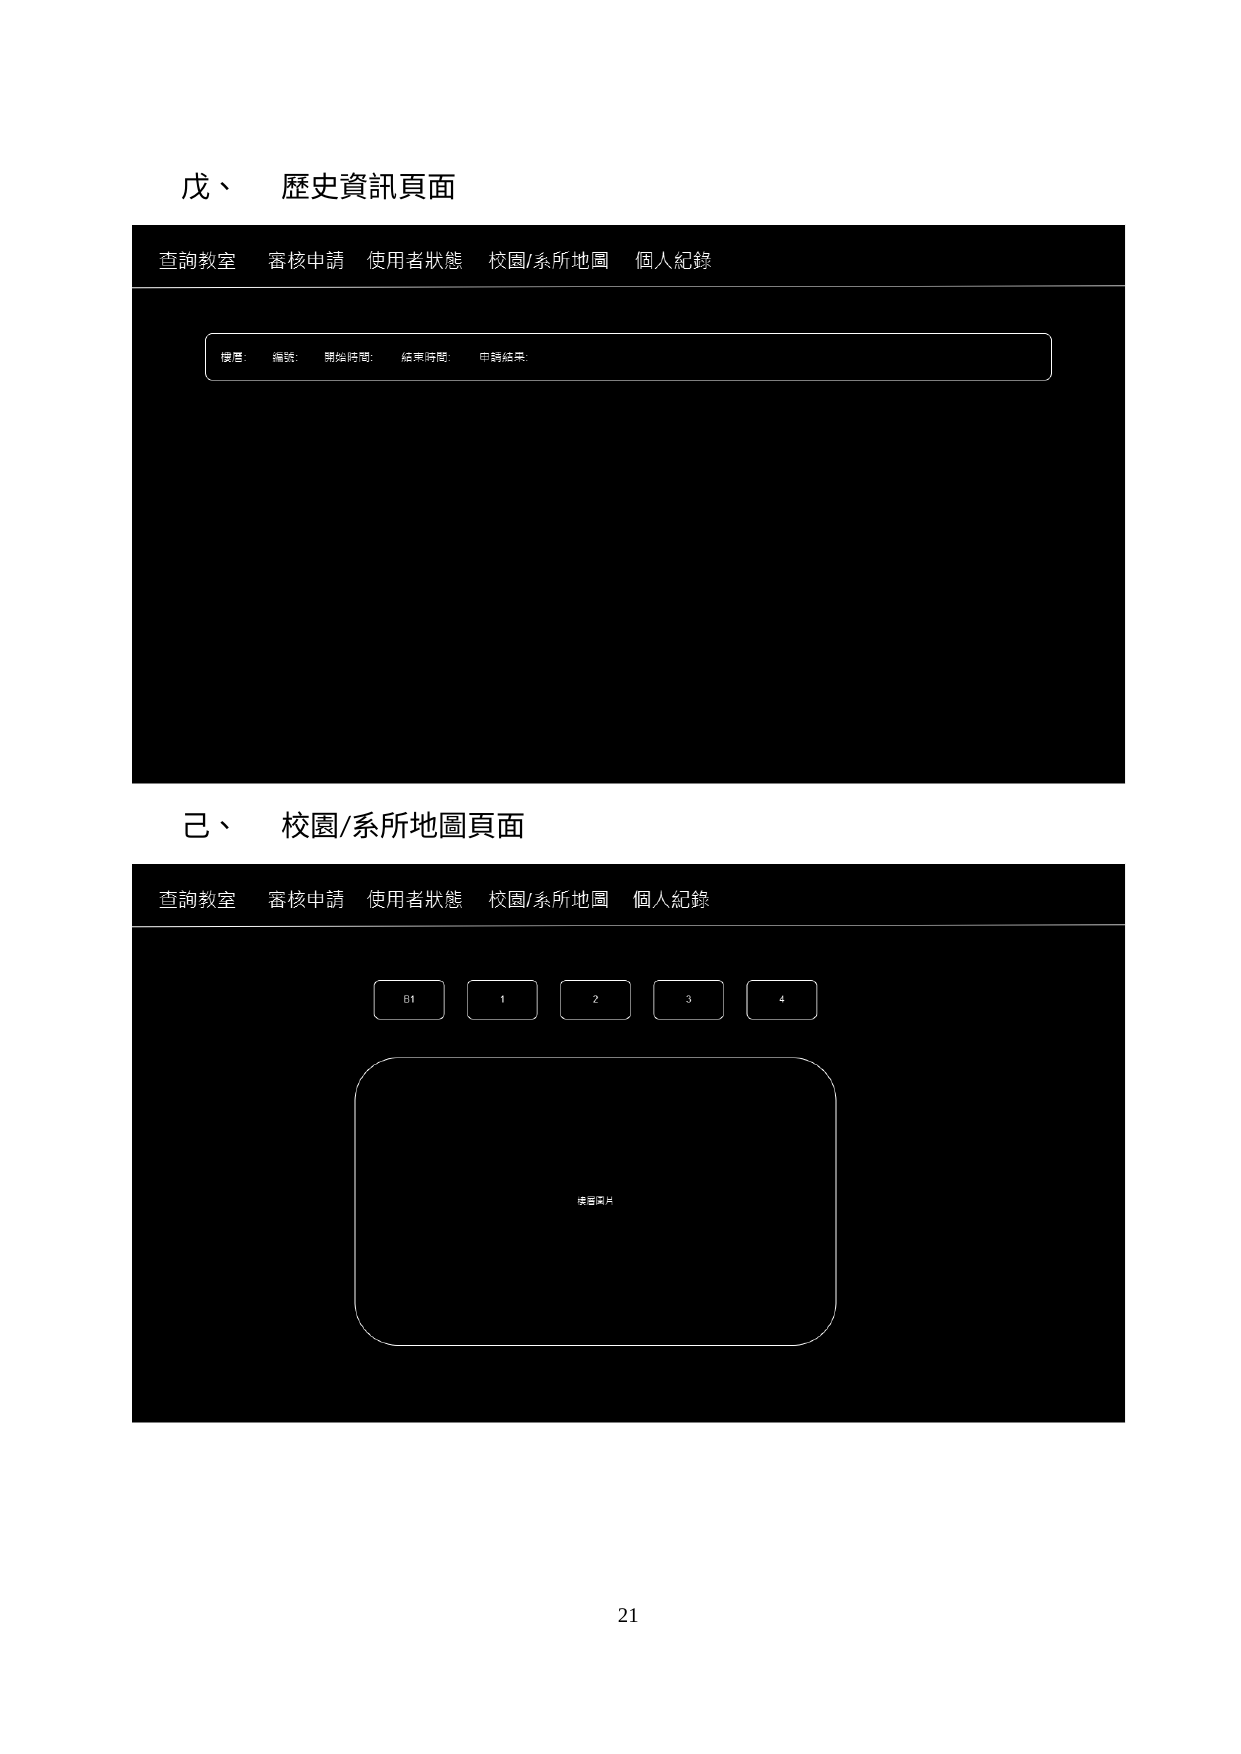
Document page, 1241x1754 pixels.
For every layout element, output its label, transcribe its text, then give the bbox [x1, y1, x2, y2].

list 歷史資訊頁面 [181, 164, 1125, 206]
picture [131, 863, 1125, 1423]
picture [131, 224, 1125, 784]
list 校園/系所地圖頁面 [181, 802, 1125, 845]
